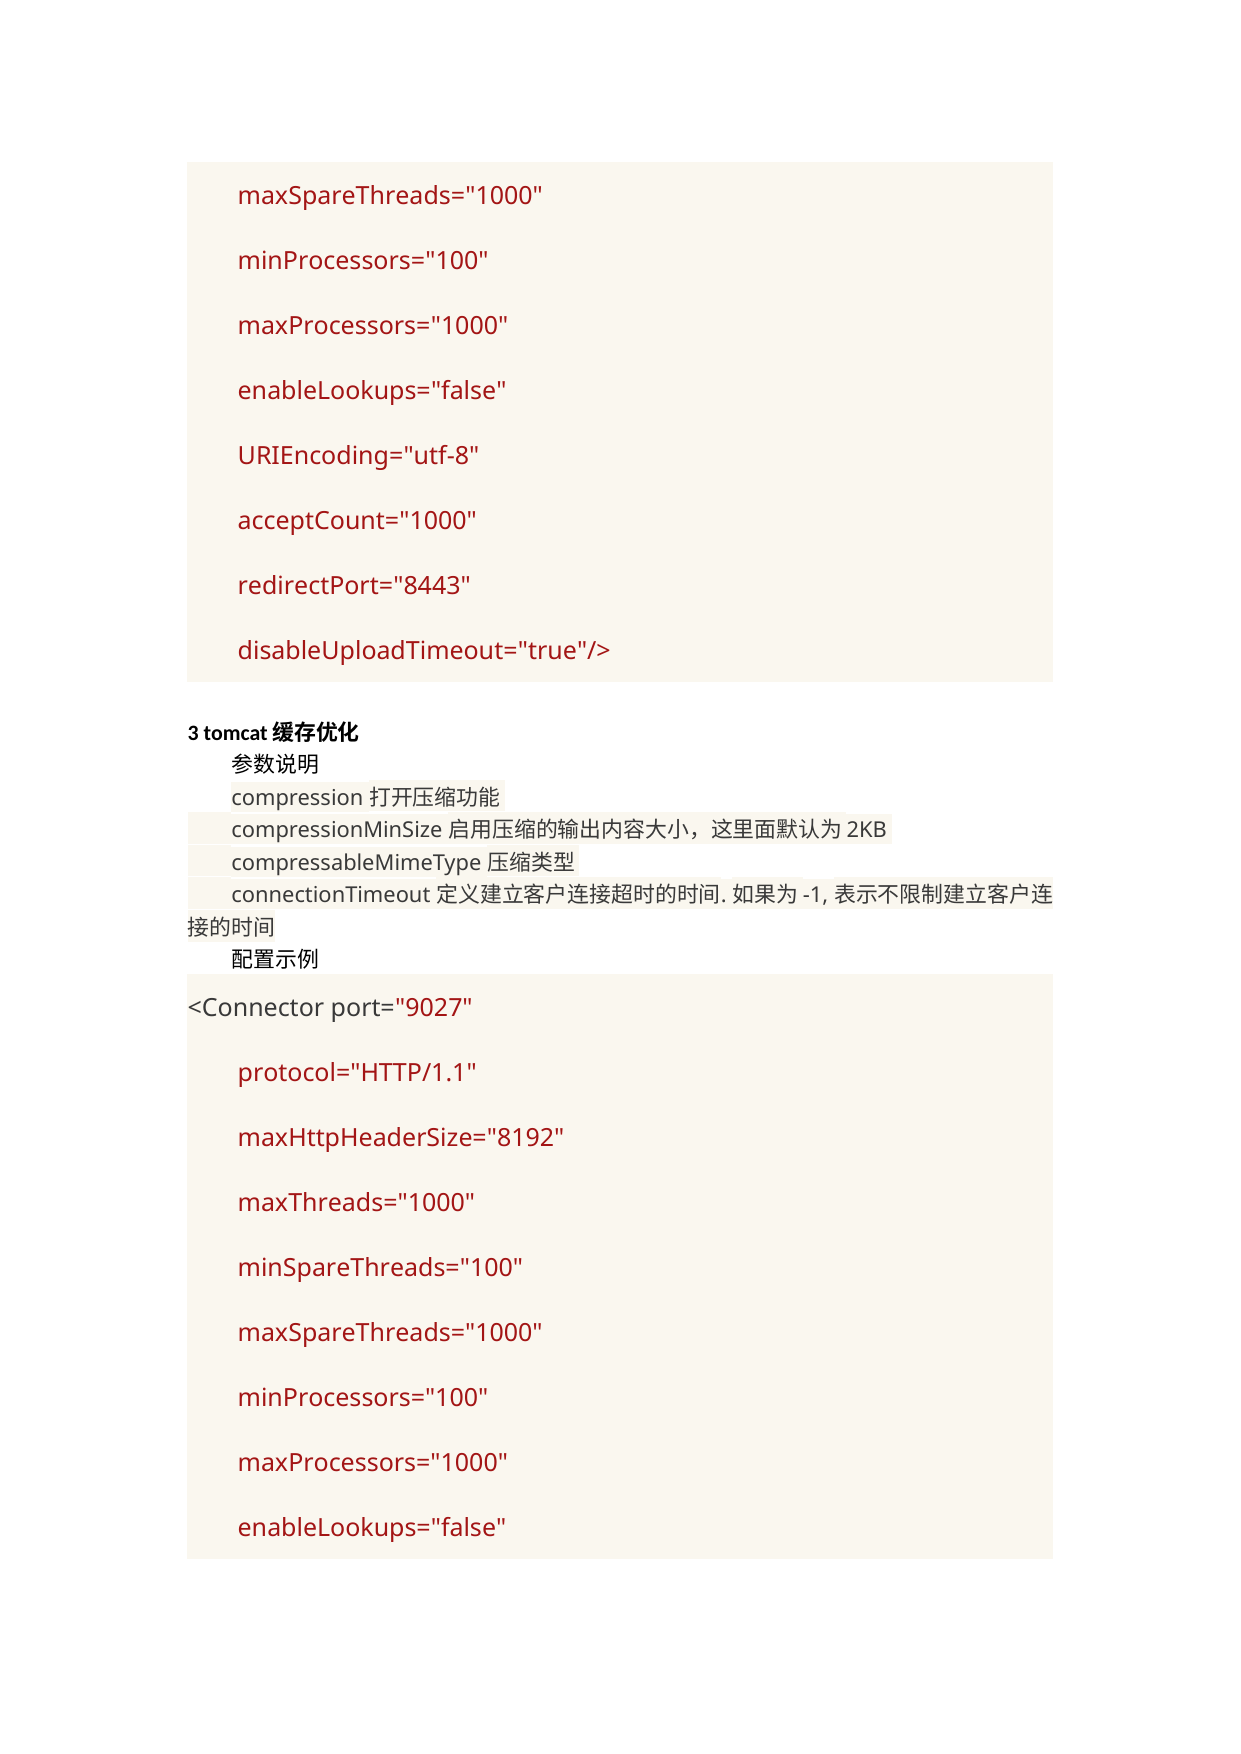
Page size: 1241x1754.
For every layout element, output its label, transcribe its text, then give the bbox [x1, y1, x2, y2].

text enableLookups="false" [187, 357, 1053, 422]
text maxSpareThreads="1000" [187, 1299, 1053, 1364]
text enableLookups="false" [187, 1494, 1053, 1559]
text disableUploadTimeout="true"/> [187, 617, 1053, 682]
text URIEncoding="utf-8" [187, 422, 1053, 487]
text redirectPort="8443" [187, 552, 1053, 617]
text minSpareThreads="100" [187, 1234, 1053, 1299]
text maxSpareThreads="1000" [187, 162, 1053, 227]
text maxHttpHeaderSize="8192" [187, 1104, 1053, 1169]
text 配置示例 [187, 942, 1053, 974]
text <Connector port="9027" [187, 974, 1053, 1039]
text acceptCount="1000" [187, 487, 1053, 552]
text compression 打开压缩功能 compressionMinSize 启用压缩的输出内容大小，这里面默认为2KB compressableMimeType 压缩类型 connectionTimeout 定义建立客户连接超时的时间. 如果为 -1, 表示不限制建立客户连接的时间 [187, 779, 1053, 942]
text minProcessors="100" [187, 227, 1053, 292]
text maxProcessors="1000" [187, 292, 1053, 357]
text maxThreads="1000" [187, 1169, 1053, 1234]
text 参数说明 [187, 747, 1053, 779]
text minProcessors="100" [187, 1364, 1053, 1429]
text protocol="HTTP/1.1" [187, 1039, 1053, 1104]
text 3 tomcat缓存优化 [187, 714, 1053, 747]
text maxProcessors="1000" [187, 1429, 1053, 1494]
